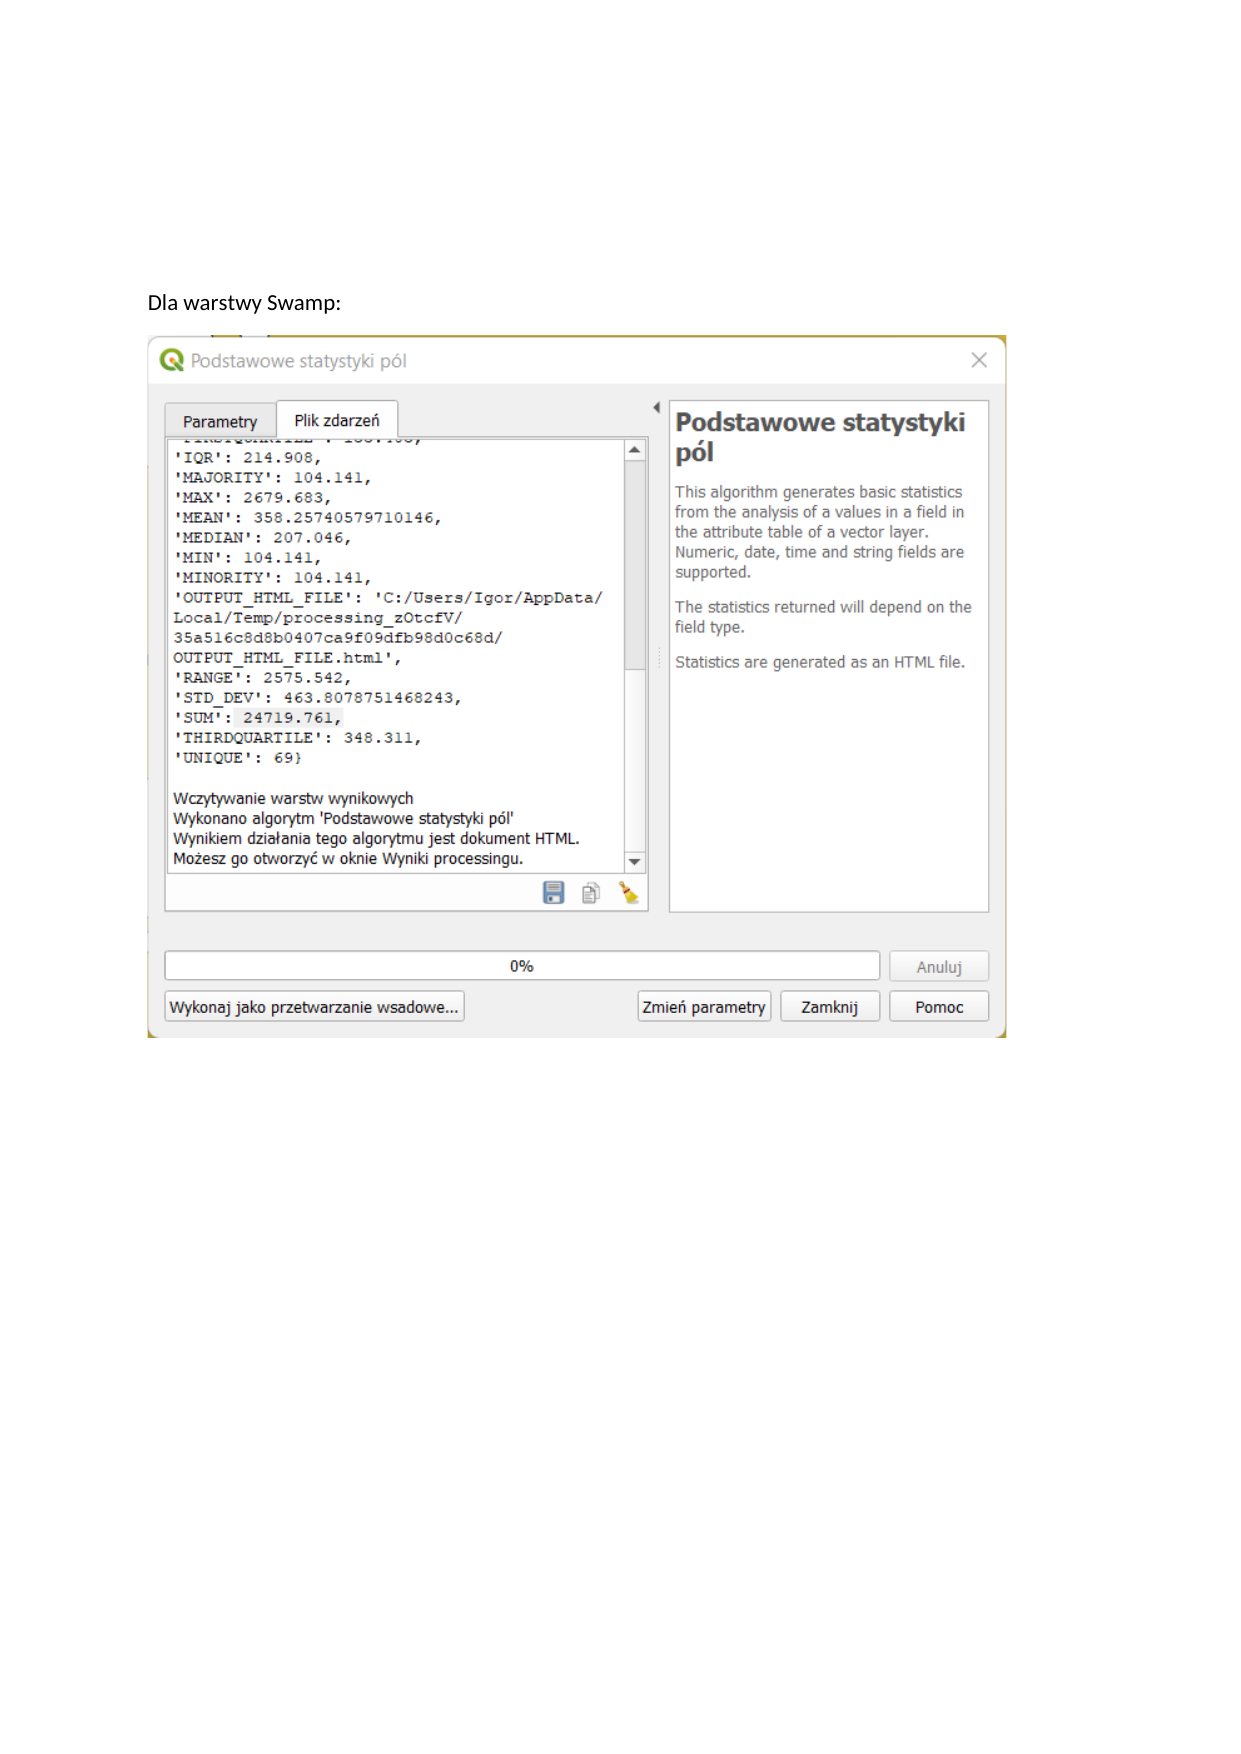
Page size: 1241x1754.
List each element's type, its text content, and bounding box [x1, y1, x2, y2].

picture [147, 335, 1007, 1038]
text Dla warstwy Swamp: [148, 288, 1093, 316]
